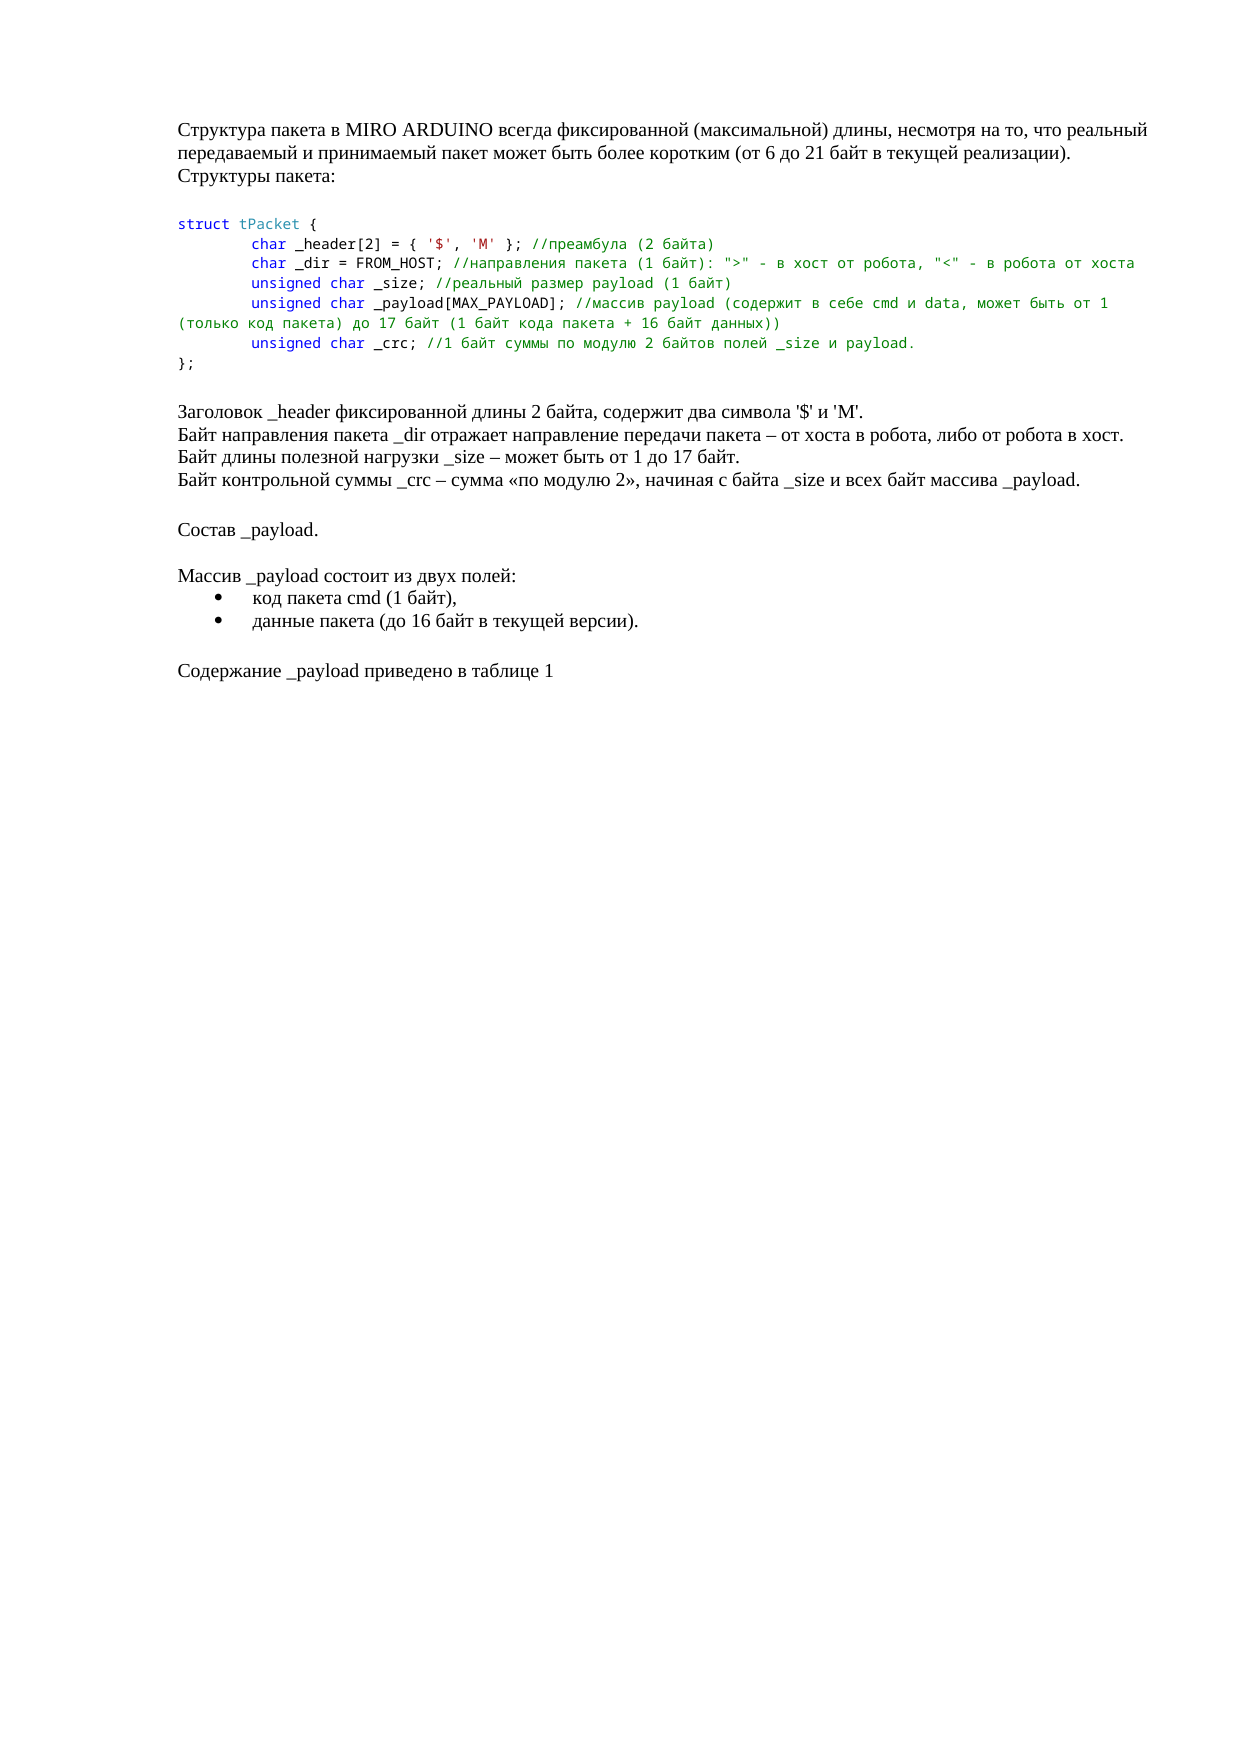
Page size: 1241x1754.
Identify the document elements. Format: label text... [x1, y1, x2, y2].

text struct tPacket { [177, 213, 1152, 233]
list данные пакета (до 16 байт в текущей версии). [215, 609, 1152, 632]
text Содержание _payload приведено в таблице 1 [177, 659, 1152, 682]
text Байт контрольной суммы _crc – сумма «по модулю 2», начиная с байта _size и всех байт массива _payload. [177, 468, 1152, 491]
text unsigned char _size; //реальный размер payload (1 байт) [177, 273, 1152, 293]
text char _dir = FROM_HOST; //направления пакета (1 байт): ">" - в хост от робота, "<" - в робота от хоста [177, 253, 1152, 273]
text Состав _payload. [177, 518, 1152, 541]
text }; [177, 353, 1152, 373]
text Структура пакета в MIRO ARDUINO всегда фиксированной (максимальной) длины, несмотря на то, что реальный передаваемый и принимаемый пакет может быть более коротким (от 6 до 21 байт в текущей реализации). [177, 118, 1152, 164]
text Байт направления пакета _dir отражает направление передачи пакета – от хоста в робота, либо от робота в хост. [177, 422, 1152, 445]
text Массив _payload состоит из двух полей: [177, 563, 1152, 586]
text Байт длины полезной нагрузки _size – может быть от 1 до 17 байт. [177, 445, 1152, 468]
text Структуры пакета: [177, 164, 1152, 187]
text Заголовок _header фиксированной длины 2 байта, содержит два символа '$' и 'M'. [177, 400, 1152, 422]
text char _header[2] = { '$', 'M' }; //преамбула (2 байта) [177, 233, 1152, 253]
list код пакета cmd (1 байт), [215, 586, 1152, 609]
text unsigned char _crc; //1 байт суммы по модулю 2 байтов полей _size и payload. [177, 333, 1152, 353]
text unsigned char _payload[MAX_PAYLOAD]; //массив payload (содержит в себе cmd и data, может быть от 1 (только код пакета) до 17 байт (1 байт кода пакета + 16 байт данных)) [177, 293, 1152, 333]
